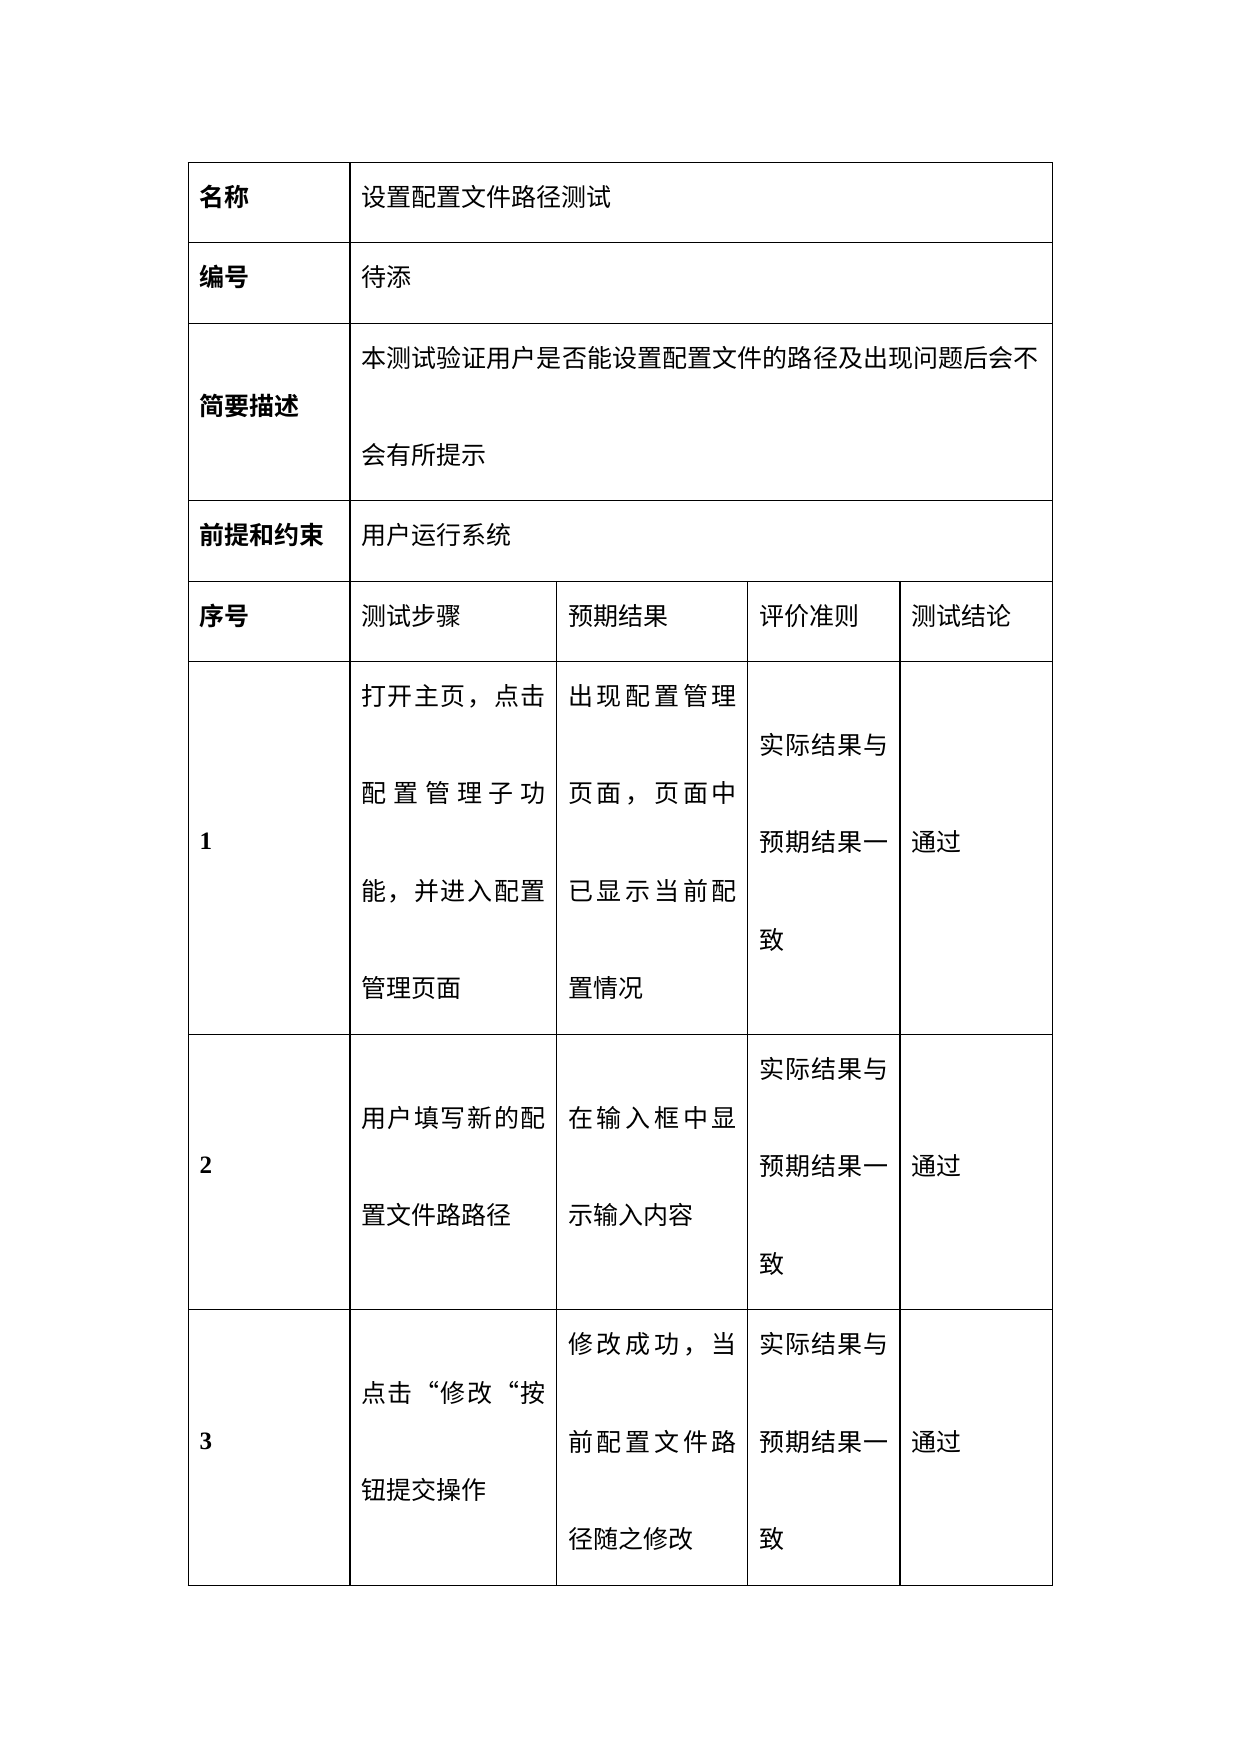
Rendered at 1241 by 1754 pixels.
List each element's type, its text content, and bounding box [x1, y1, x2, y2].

table_cell 用户填写新的配置文件路路径 [351, 1035, 556, 1309]
table_cell 待添 [351, 243, 1052, 323]
table_cell 2 [189, 1035, 349, 1309]
table_cell 测试结论 [901, 582, 1052, 661]
table_cell 实际结果与预期结果一致 [748, 662, 899, 1034]
table_cell 出现配置管理页面，页面中已显示当前配置情况 [557, 662, 747, 1034]
table_cell 测试步骤 [351, 582, 556, 661]
table_cell 简要描述 [189, 324, 349, 500]
table_cell 1 [189, 662, 349, 1034]
table_cell 评价准则 [748, 582, 899, 661]
table_cell 打开主页，点击配置管理子功能，并进入配置管理页面 [351, 662, 556, 1034]
table_cell 实际结果与预期结果一致 [748, 1310, 899, 1584]
table_cell 实际结果与预期结果一致 [748, 1035, 899, 1309]
table_cell 前提和约束 [189, 501, 349, 581]
table_cell 预期结果 [557, 582, 747, 661]
table_cell 点击“修改“按钮提交操作 [351, 1310, 556, 1584]
table_cell 本测试验证用户是否能设置配置文件的路径及出现问题后会不会有所提示 [351, 324, 1052, 500]
table_cell 在输入框中显示输入内容 [557, 1035, 747, 1309]
table_cell 用户运行系统 [351, 501, 1052, 581]
table_cell 编号 [189, 243, 349, 323]
table_cell 序号 [189, 582, 349, 661]
table_cell 通过 [901, 1035, 1052, 1309]
table_cell 修改成功，当前配置文件路径随之修改 [557, 1310, 747, 1584]
table_header 设置配置文件路径测试 [351, 163, 1052, 242]
table_cell 通过 [901, 662, 1052, 1034]
table_cell 通过 [901, 1310, 1052, 1584]
table_header 名称 [189, 163, 349, 242]
table_cell 3 [189, 1310, 349, 1584]
